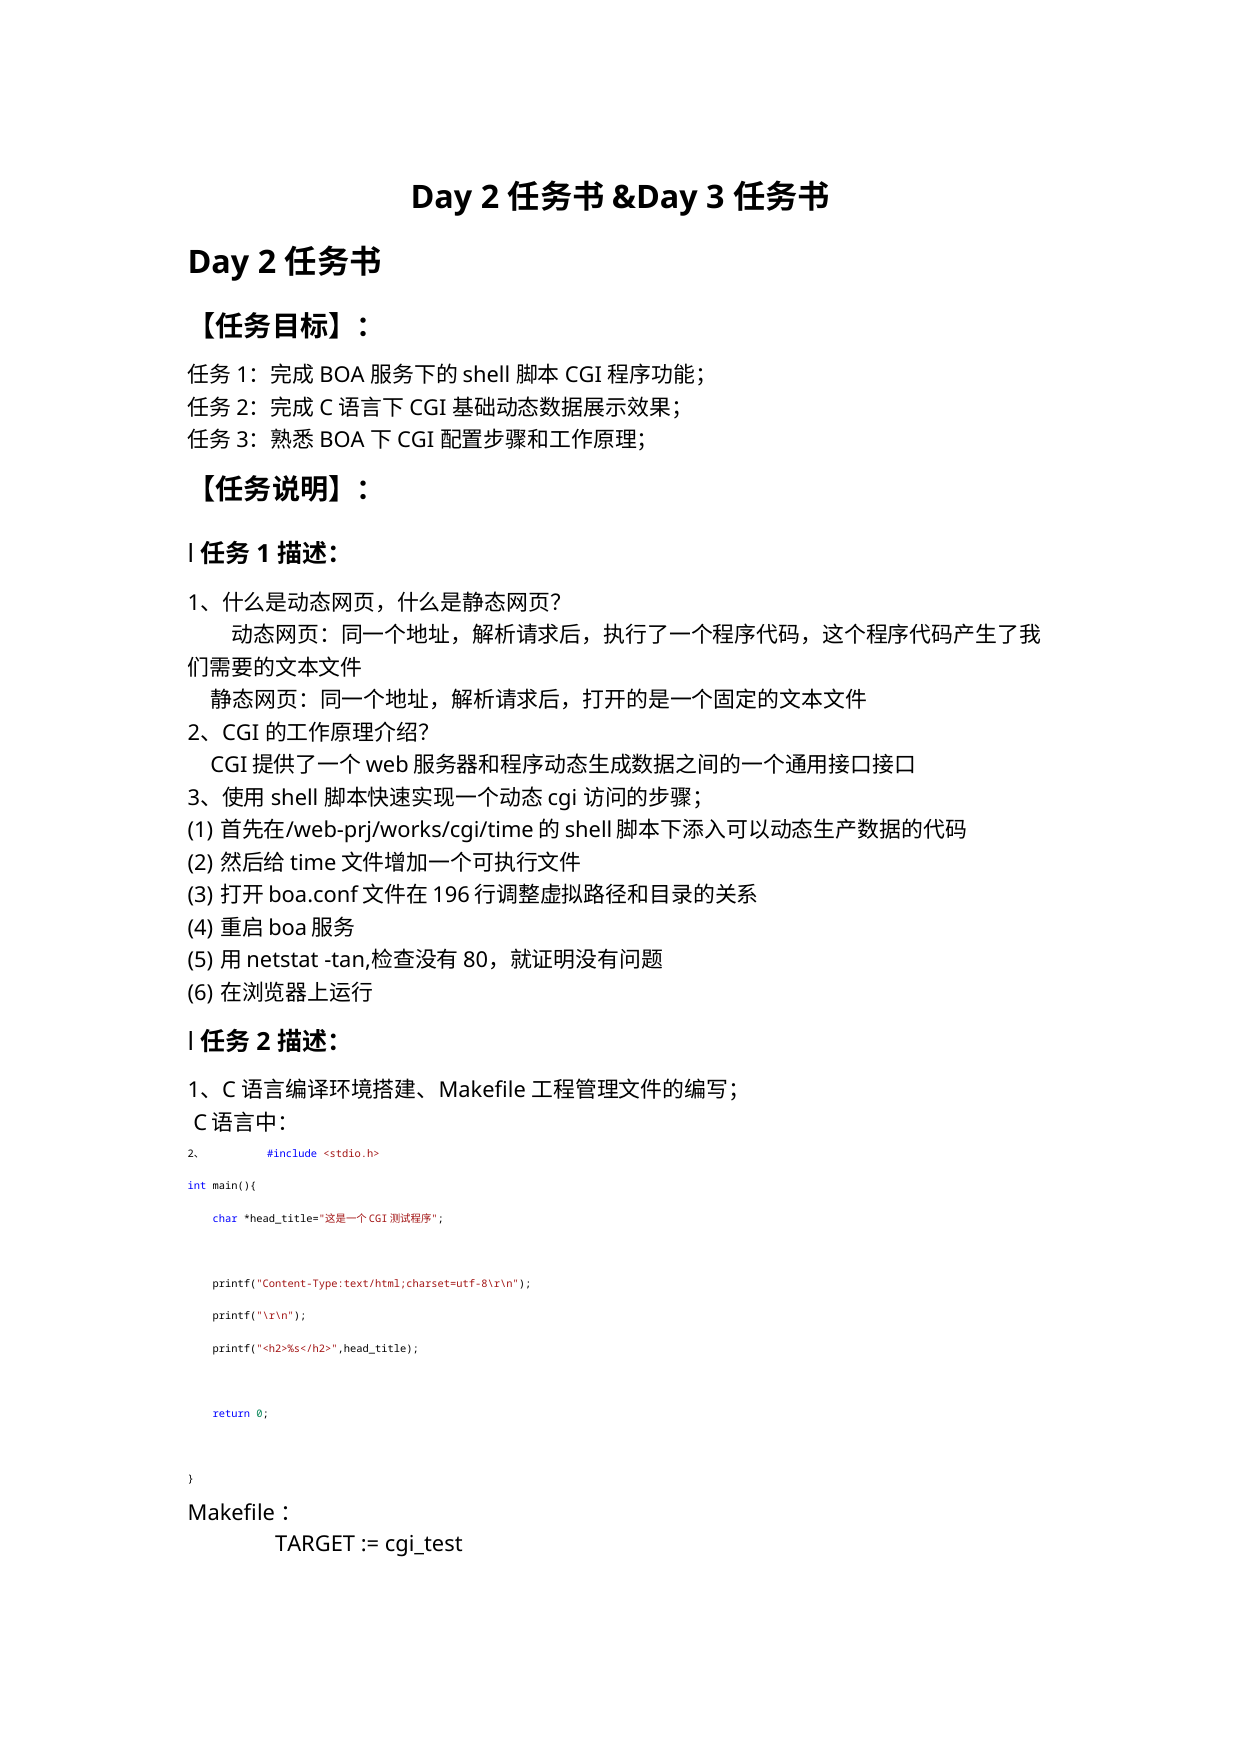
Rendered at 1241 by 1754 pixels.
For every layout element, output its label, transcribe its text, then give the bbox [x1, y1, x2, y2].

list Makefile ： [187, 1494, 1053, 1527]
list TARGET := cgi_test [231, 1527, 1053, 1559]
list 首先在/web-prj/works/cgi/time的shell脚本下添入可以动态生产数据的代码 [187, 812, 1053, 844]
list CGI提供了一个web服务器和程序动态生成数据之间的一个通用接口接口 [187, 747, 1053, 779]
list C 语言编译环境搭建、Makefile 工程管理文件的编写； [187, 1072, 1053, 1104]
text l 任务 1 描述： [187, 519, 1053, 584]
text 【任务说明】： [187, 454, 1053, 519]
list 用netstat -tan,检查没有80，就证明没有问题 [187, 942, 1053, 974]
list 重启boa服务 [187, 909, 1053, 942]
text 任务 3：熟悉 BOA 下 CGI 配置步骤和工作原理； [187, 422, 1053, 454]
text l 任务 2 描述： [187, 1007, 1053, 1072]
text printf("\r\n"); [187, 1299, 1053, 1332]
list C语言中： [187, 1104, 1053, 1137]
list CGI 的工作原理介绍？ [187, 714, 1053, 747]
text } [187, 1462, 1053, 1494]
text 任务 2：完成 C 语言下 CGI 基础动态数据展示效果； [187, 389, 1053, 422]
text char *head_title="这是一个CGI测试程序"; [187, 1202, 1053, 1234]
list 打开boa.conf文件在196行调整虚拟路径和目录的关系 [187, 877, 1053, 909]
list 在浏览器上运行 [187, 974, 1053, 1007]
text int main(){ [187, 1169, 1053, 1202]
text return 0; [187, 1397, 1053, 1429]
text Day 2 任务书 &Day 3 任务书 [187, 162, 1053, 227]
text 任务 1：完成 BOA 服务下的 shell 脚本 CGI 程序功能； [187, 357, 1053, 389]
text printf("<h2>%s</h2>",head_title); [187, 1332, 1053, 1364]
list 使用 shell 脚本快速实现一个动态 cgi 访问的步骤； [187, 779, 1053, 812]
list 什么是动态网页，什么是静态网页？ [187, 584, 1053, 617]
list 然后给time文件增加一个可执行文件 [187, 844, 1053, 877]
text Day 2 任务书 [187, 227, 1053, 292]
list 静态网页：同一个地址，解析请求后，打开的是一个固定的文本文件 [187, 682, 1053, 714]
list #include <stdio.h> [187, 1137, 1053, 1169]
list 动态网页：同一个地址，解析请求后，执行了一个程序代码，这个程序代码产生了我们需要的文本文件 [187, 617, 1053, 682]
text 【任务目标】： [187, 292, 1053, 357]
text printf("Content-Type:text/html;charset=utf-8\r\n"); [187, 1267, 1053, 1299]
